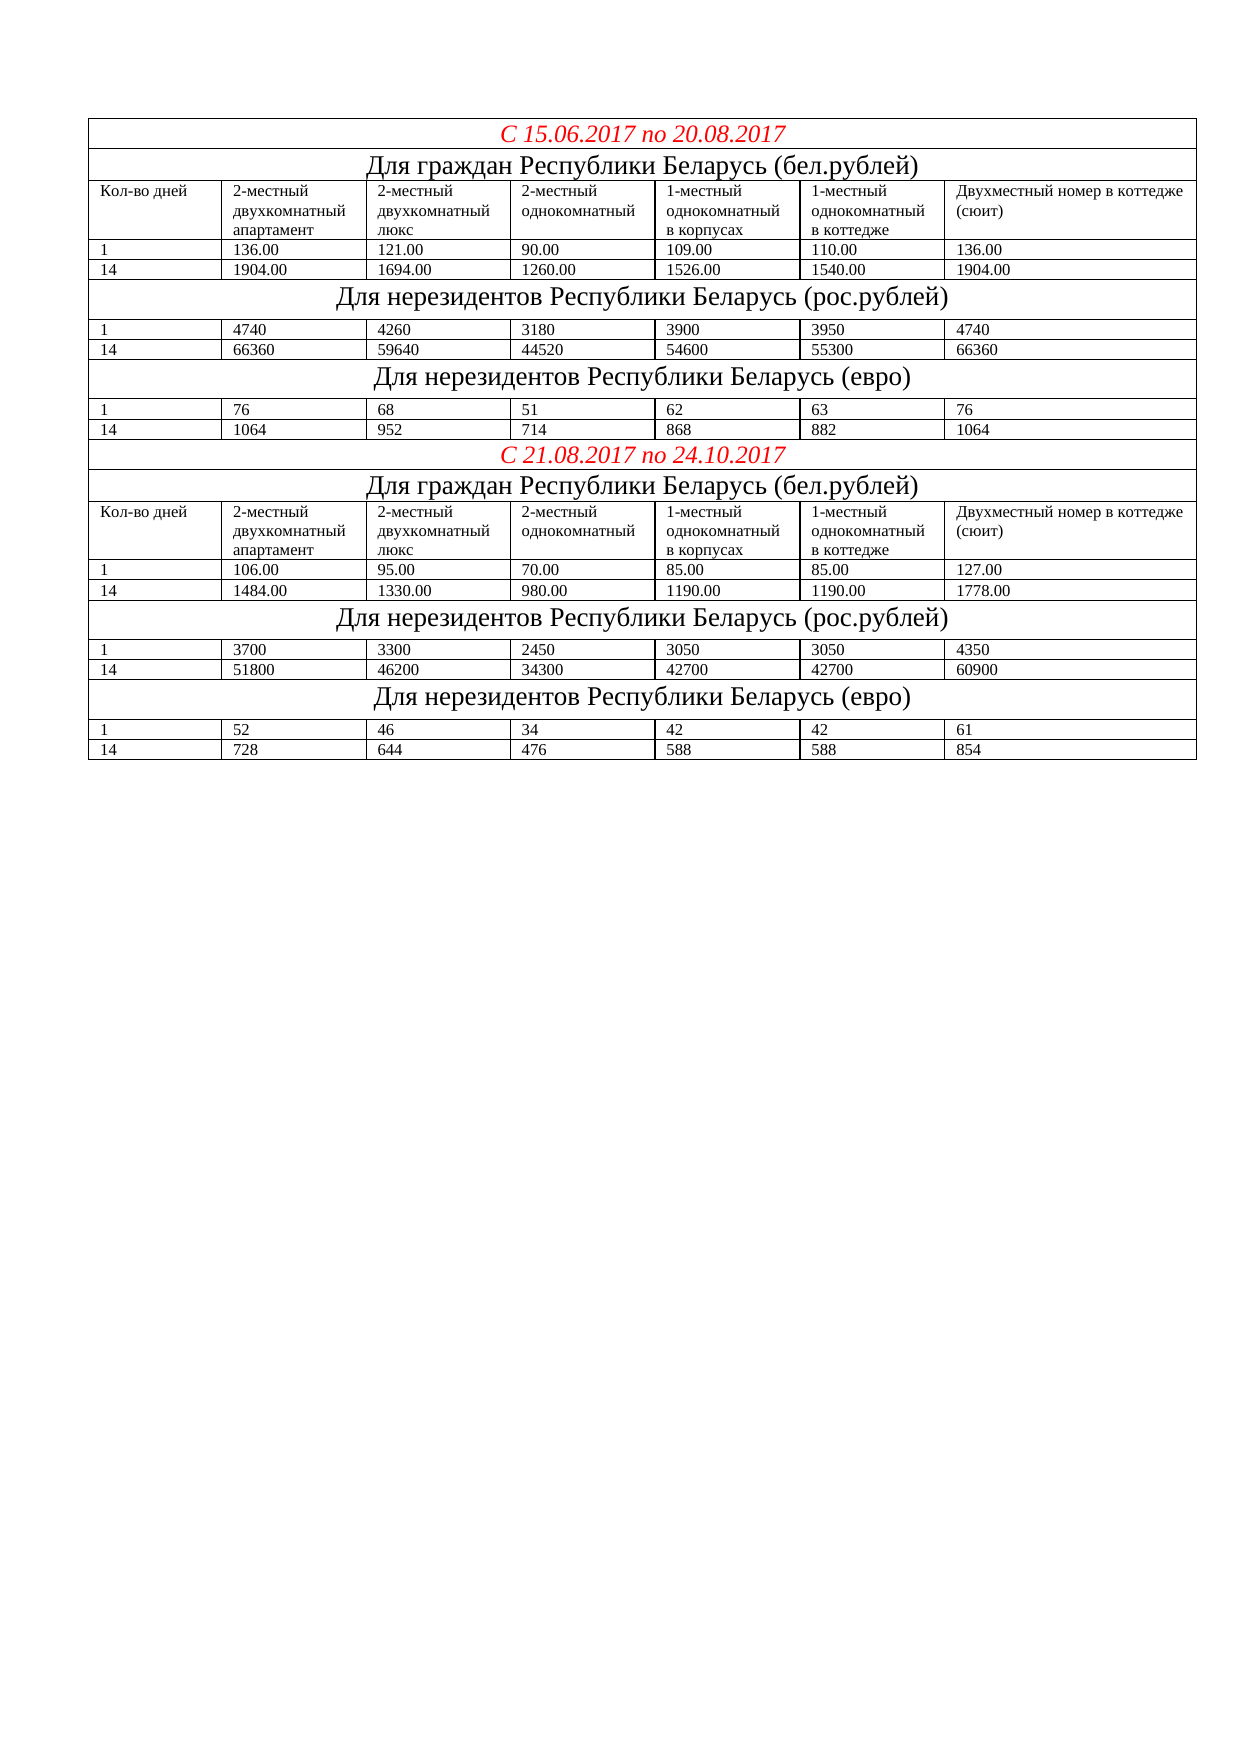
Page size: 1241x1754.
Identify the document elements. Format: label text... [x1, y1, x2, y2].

table_cell 42 [801, 720, 944, 739]
table_cell 854 [945, 740, 1196, 759]
table_cell Для нерезидентов Республики Беларусь (евро) [89, 680, 1196, 719]
table_cell 110.00 [801, 240, 944, 259]
table_cell 1904.00 [945, 260, 1196, 279]
table_cell 127.00 [945, 560, 1196, 579]
table_cell 1-местный однокомнатный в корпусах [656, 502, 799, 559]
table_cell 1064 [222, 420, 366, 439]
table_cell 952 [367, 420, 510, 439]
table_cell 55300 [801, 340, 944, 359]
table_cell 51 [511, 399, 654, 418]
table_cell 63 [801, 399, 944, 418]
table_cell 2-местный двухкомнатный люкс [367, 181, 510, 239]
table_cell 1064 [945, 420, 1196, 439]
table_cell 3900 [656, 320, 799, 339]
table_cell 121.00 [367, 240, 510, 259]
table_cell 3300 [367, 640, 510, 659]
table_cell 980.00 [511, 580, 654, 599]
table_cell Двухместный номер в коттедже (сюит) [945, 181, 1196, 239]
table_cell 66360 [945, 340, 1196, 359]
table_cell 60900 [945, 660, 1196, 679]
table_cell 4350 [945, 640, 1196, 659]
table_cell 76 [945, 399, 1196, 418]
table_cell 1904.00 [222, 260, 366, 279]
table_cell 34300 [511, 660, 654, 679]
table_cell Для нерезидентов Республики Беларусь (рос.рублей) [89, 601, 1196, 639]
table_cell Для граждан Республики Беларусь (бел.рублей) [89, 470, 1196, 501]
table_cell 14 [89, 660, 221, 679]
table_cell 54600 [656, 340, 799, 359]
table_cell 1694.00 [367, 260, 510, 279]
table_cell 1330.00 [367, 580, 510, 599]
table_cell 588 [656, 740, 799, 759]
table_header С 15.06.2017 по 20.08.2017 [89, 119, 1196, 148]
table_cell 14 [89, 420, 221, 439]
table_cell Кол-во дней [89, 502, 221, 559]
table_cell 44520 [511, 340, 654, 359]
table_cell 70.00 [511, 560, 654, 579]
table_cell 14 [89, 260, 221, 279]
table_cell 42700 [656, 660, 799, 679]
table_cell 588 [801, 740, 944, 759]
table_cell Для нерезидентов Республики Беларусь (евро) [89, 360, 1196, 398]
table_cell 1540.00 [801, 260, 944, 279]
table_cell 14 [89, 740, 221, 759]
table_cell 42 [656, 720, 799, 739]
table_cell Кол-во дней [89, 181, 221, 239]
table_cell 1 [89, 560, 221, 579]
table_cell 46200 [367, 660, 510, 679]
table_cell 3180 [511, 320, 654, 339]
table_cell 106.00 [222, 560, 366, 579]
table_cell 76 [222, 399, 366, 418]
table_cell 4740 [945, 320, 1196, 339]
table_cell 2-местный двухкомнатный апартамент [222, 181, 366, 239]
table_cell 1484.00 [222, 580, 366, 599]
table_cell 90.00 [511, 240, 654, 259]
table_cell 4260 [367, 320, 510, 339]
table_cell 14 [89, 580, 221, 599]
table_cell 728 [222, 740, 366, 759]
table_cell 1778.00 [945, 580, 1196, 599]
table_cell 51800 [222, 660, 366, 679]
table_cell 1-местный однокомнатный в коттедже [801, 502, 944, 559]
table_cell Для нерезидентов Республики Беларусь (рос.рублей) [89, 280, 1196, 318]
table_cell 42700 [801, 660, 944, 679]
table_cell 2-местный двухкомнатный апартамент [222, 502, 366, 559]
table_cell 136.00 [222, 240, 366, 259]
table_cell 14 [89, 340, 221, 359]
table_cell 136.00 [945, 240, 1196, 259]
table_cell 476 [511, 740, 654, 759]
table_cell 1260.00 [511, 260, 654, 279]
table_cell 1 [89, 399, 221, 418]
table_cell 85.00 [656, 560, 799, 579]
table_cell 2-местный однокомнатный [511, 502, 654, 559]
table_cell 3700 [222, 640, 366, 659]
table_cell 1 [89, 240, 221, 259]
table_cell 2-местный однокомнатный [511, 181, 654, 239]
table_cell 1526.00 [656, 260, 799, 279]
table_cell 85.00 [801, 560, 944, 579]
table_cell 66360 [222, 340, 366, 359]
table_cell 62 [656, 399, 799, 418]
table_cell 4740 [222, 320, 366, 339]
table_cell С 21.08.2017 по 24.10.2017 [89, 440, 1196, 468]
table_cell 3050 [656, 640, 799, 659]
table_cell 59640 [367, 340, 510, 359]
table_cell 52 [222, 720, 366, 739]
table_cell 868 [656, 420, 799, 439]
table_cell 1190.00 [656, 580, 799, 599]
table_cell Двухместный номер в коттедже (сюит) [945, 502, 1196, 559]
table_cell 3050 [801, 640, 944, 659]
table_cell 1 [89, 320, 221, 339]
table_cell 68 [367, 399, 510, 418]
table_cell 95.00 [367, 560, 510, 579]
table_cell 2-местный двухкомнатный люкс [367, 502, 510, 559]
table_cell 61 [945, 720, 1196, 739]
table_cell 109.00 [656, 240, 799, 259]
table_cell 34 [511, 720, 654, 739]
table_cell 1190.00 [801, 580, 944, 599]
table_cell 46 [367, 720, 510, 739]
table_cell 882 [801, 420, 944, 439]
table_cell 644 [367, 740, 510, 759]
table_cell 1 [89, 720, 221, 739]
table_cell 2450 [511, 640, 654, 659]
table_cell 3950 [801, 320, 944, 339]
table_cell 714 [511, 420, 654, 439]
table_cell 1-местный однокомнатный в коттедже [801, 181, 944, 239]
table_cell 1-местный однокомнатный в корпусах [656, 181, 799, 239]
table_cell Для граждан Республики Беларусь (бел.рублей) [89, 149, 1196, 180]
table_cell 1 [89, 640, 221, 659]
